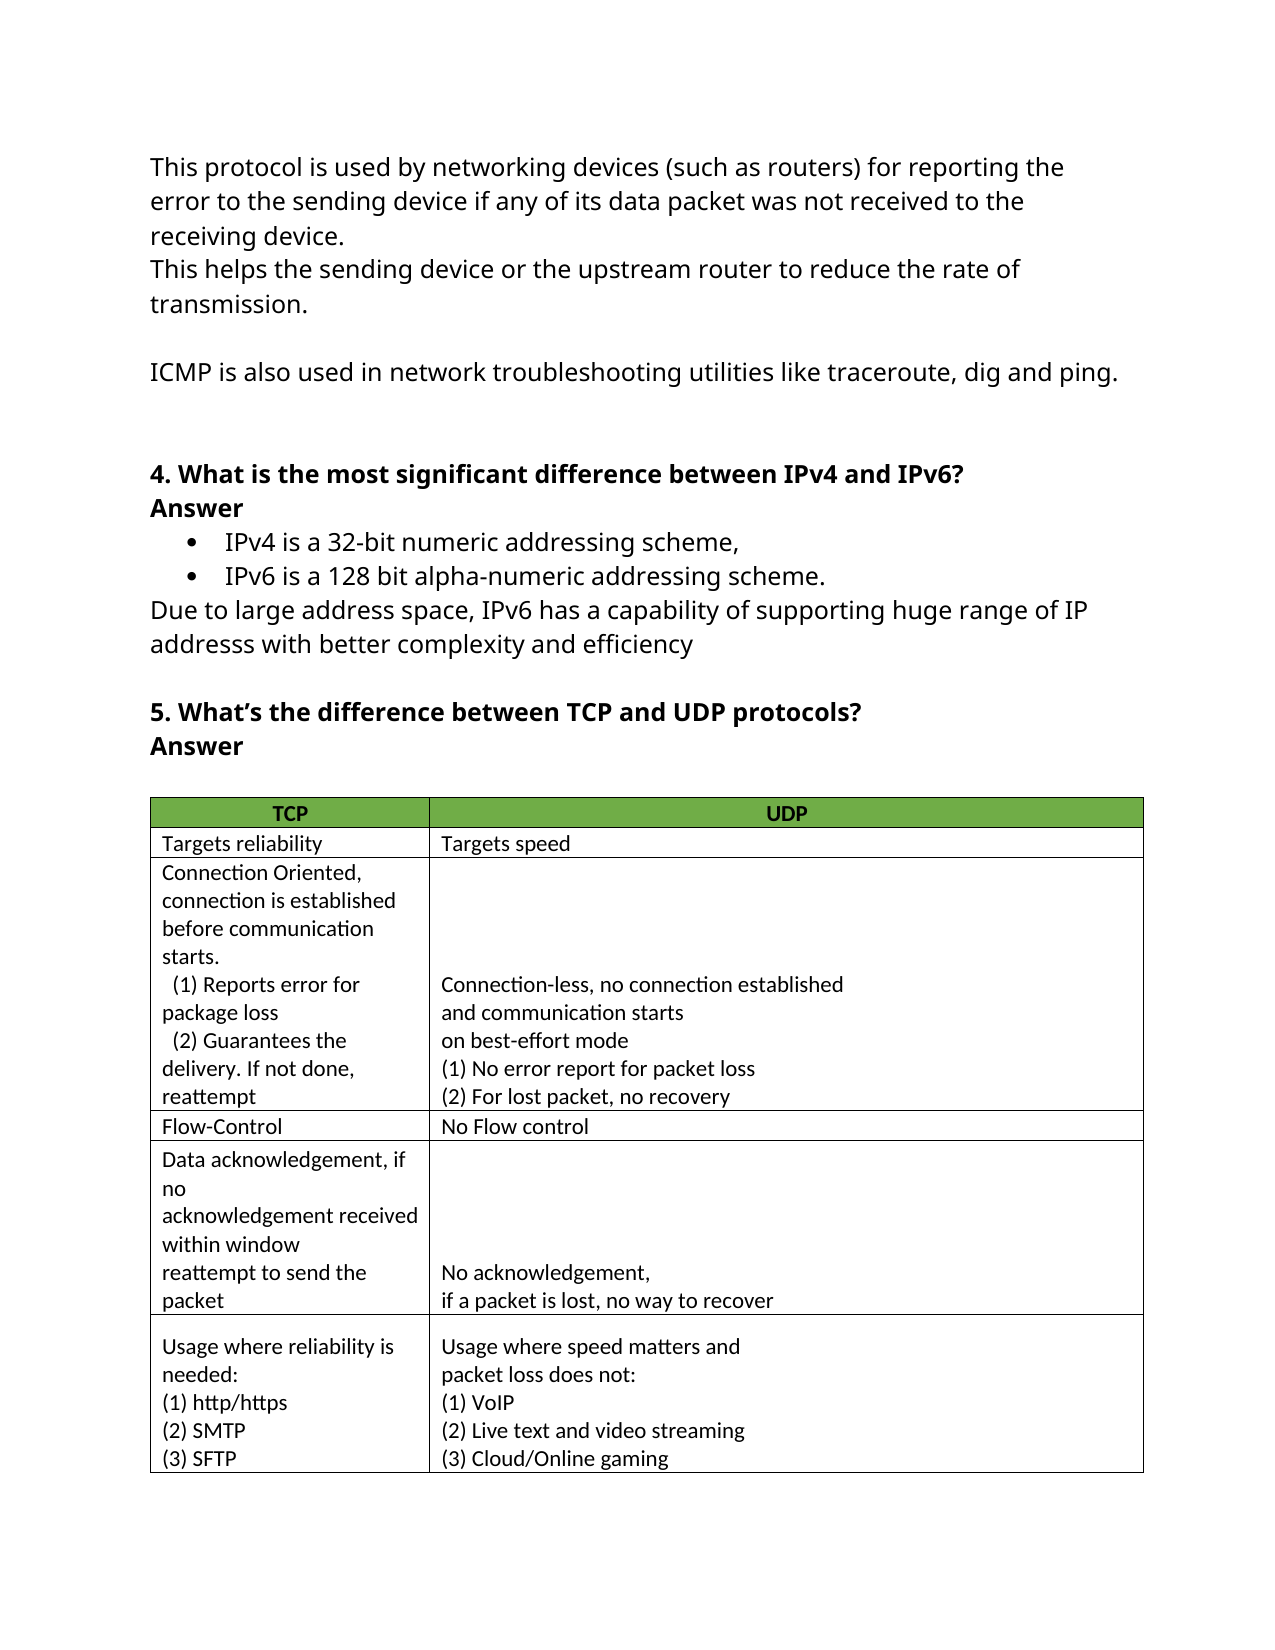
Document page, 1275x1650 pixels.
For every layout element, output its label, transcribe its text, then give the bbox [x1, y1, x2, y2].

text ICMP is also used in network troubleshooting utilities like traceroute, dig and ping. [150, 354, 1125, 388]
table_cell Flow-Control [151, 1111, 429, 1140]
table_cell No Flow control [430, 1111, 1143, 1140]
table_cell Connection-less, no connection established and communication starts on best-effort mode (1) No error report for packet loss (2) For lost packet, no recovery [430, 858, 1143, 1110]
table_cell Targets reliability [151, 828, 429, 857]
table_cell Targets speed [430, 828, 1143, 857]
text 4. What is the most significant difference between IPv4 and IPv6? [150, 457, 1125, 491]
table_cell Usage where reliability is needed: (1) http/https (2) SMTP (3) SFTP [151, 1315, 429, 1472]
text 5. What’s the difference between TCP and UDP protocols? [150, 695, 1125, 729]
table_cell Usage where speed matters and packet loss does not: (1) VoIP (2) Live text and video streaming (3) Cloud/Online gaming [430, 1315, 1143, 1472]
text Answer [150, 491, 1125, 525]
table_cell No acknowledgement, if a packet is lost, no way to recover [430, 1141, 1143, 1314]
table_header UDP [430, 798, 1143, 827]
table_cell Connection Oriented, connection is established before communication starts. (1) Reports error for package loss (2) Guarantees the delivery. If not done, reattempt [151, 858, 429, 1110]
text This helps the sending device or the upstream router to reduce the rate of transmission. [150, 252, 1125, 320]
text This protocol is used by networking devices (such as routers) for reporting the error to the sending device if any of its data packet was not received to the receiving device. [150, 150, 1125, 252]
text Due to large address space, IPv6 has a capability of supporting huge range of IP addresss with better complexity and efficiency [150, 593, 1125, 661]
list IPv6 is a 128 bit alpha-numeric addressing scheme. [187, 559, 1125, 593]
list IPv4 is a 32-bit numeric addressing scheme, [187, 525, 1125, 559]
text Answer [150, 729, 1125, 763]
table_cell Data acknowledgement, if no acknowledgement received within window reattempt to send the packet [151, 1141, 429, 1314]
table_header TCP [151, 798, 429, 827]
